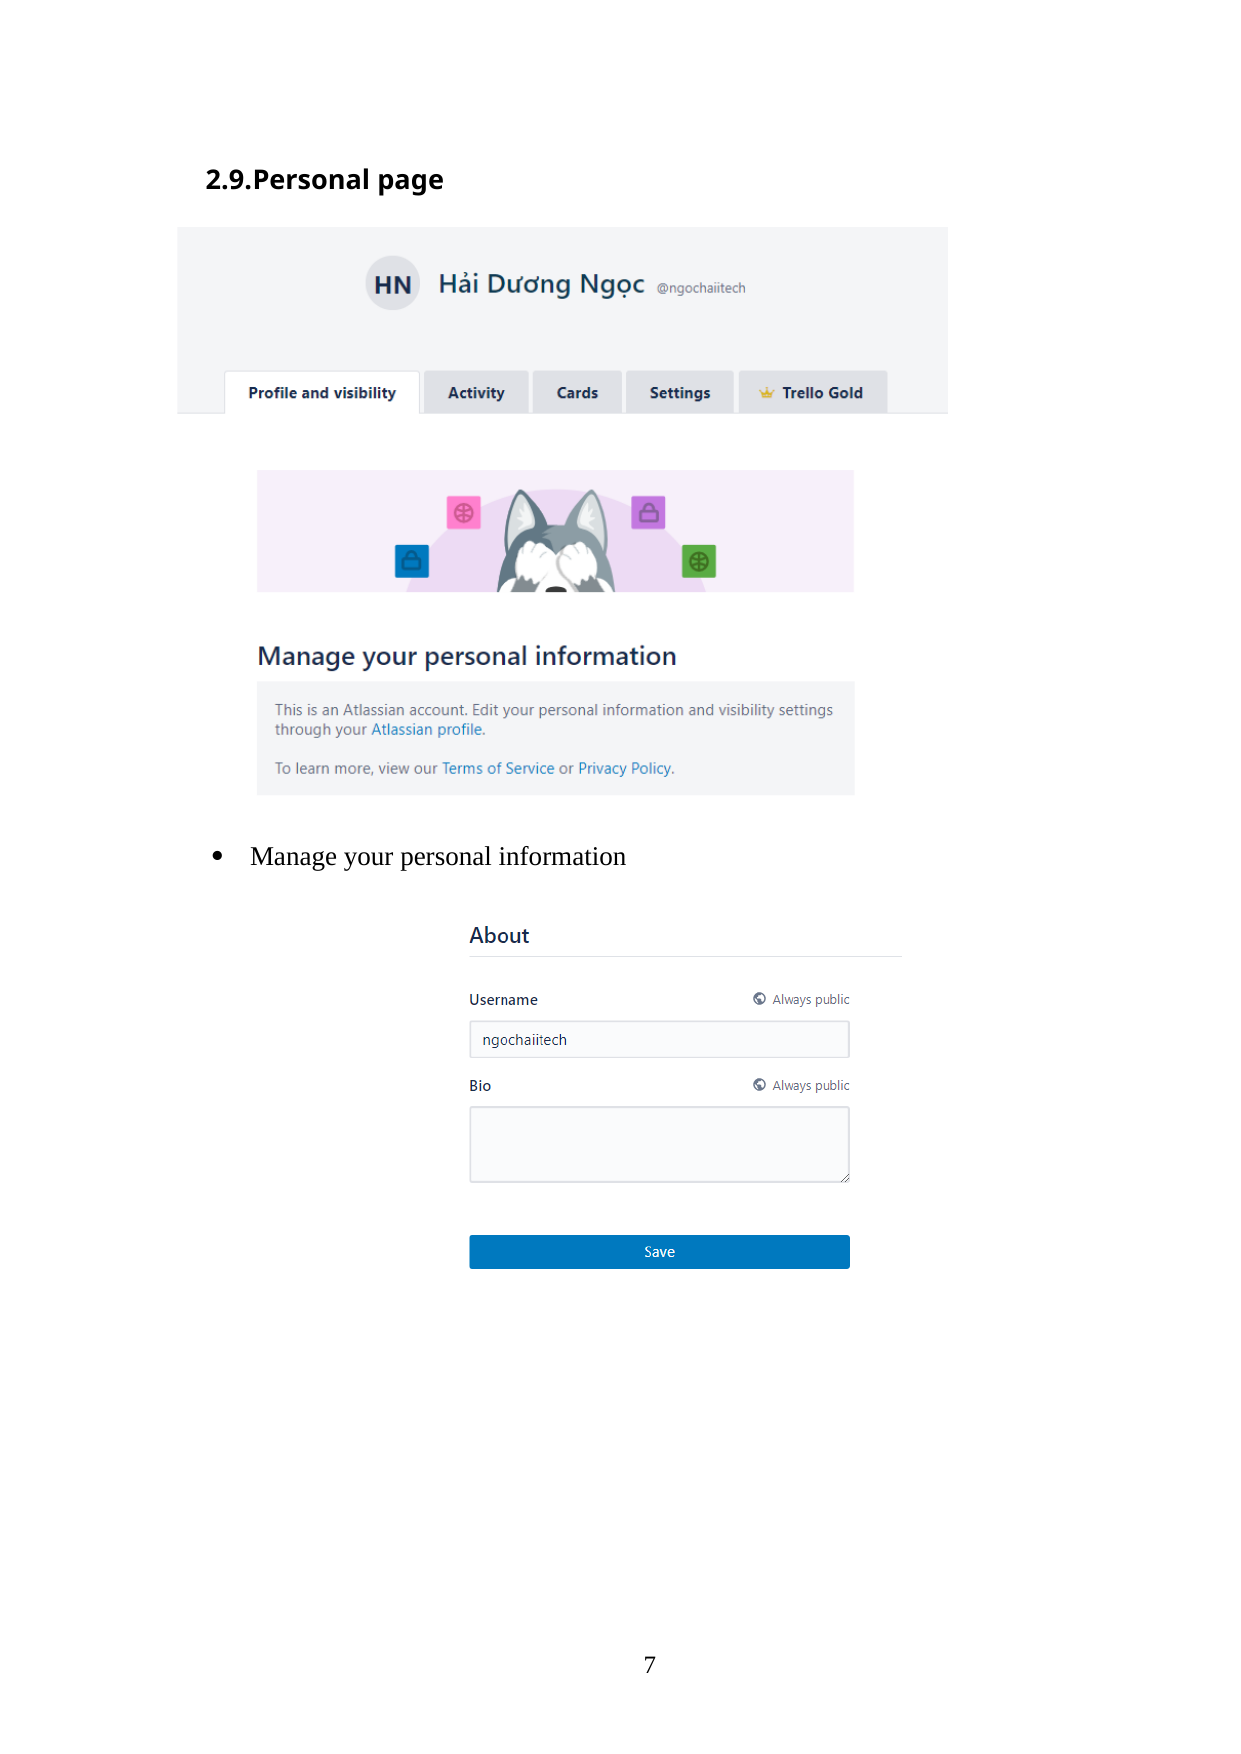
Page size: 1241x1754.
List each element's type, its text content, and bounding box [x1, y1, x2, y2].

text Manage your personal information [213, 840, 1122, 871]
picture [177, 227, 948, 825]
picture [397, 907, 902, 1284]
list Personal page [205, 160, 1122, 197]
